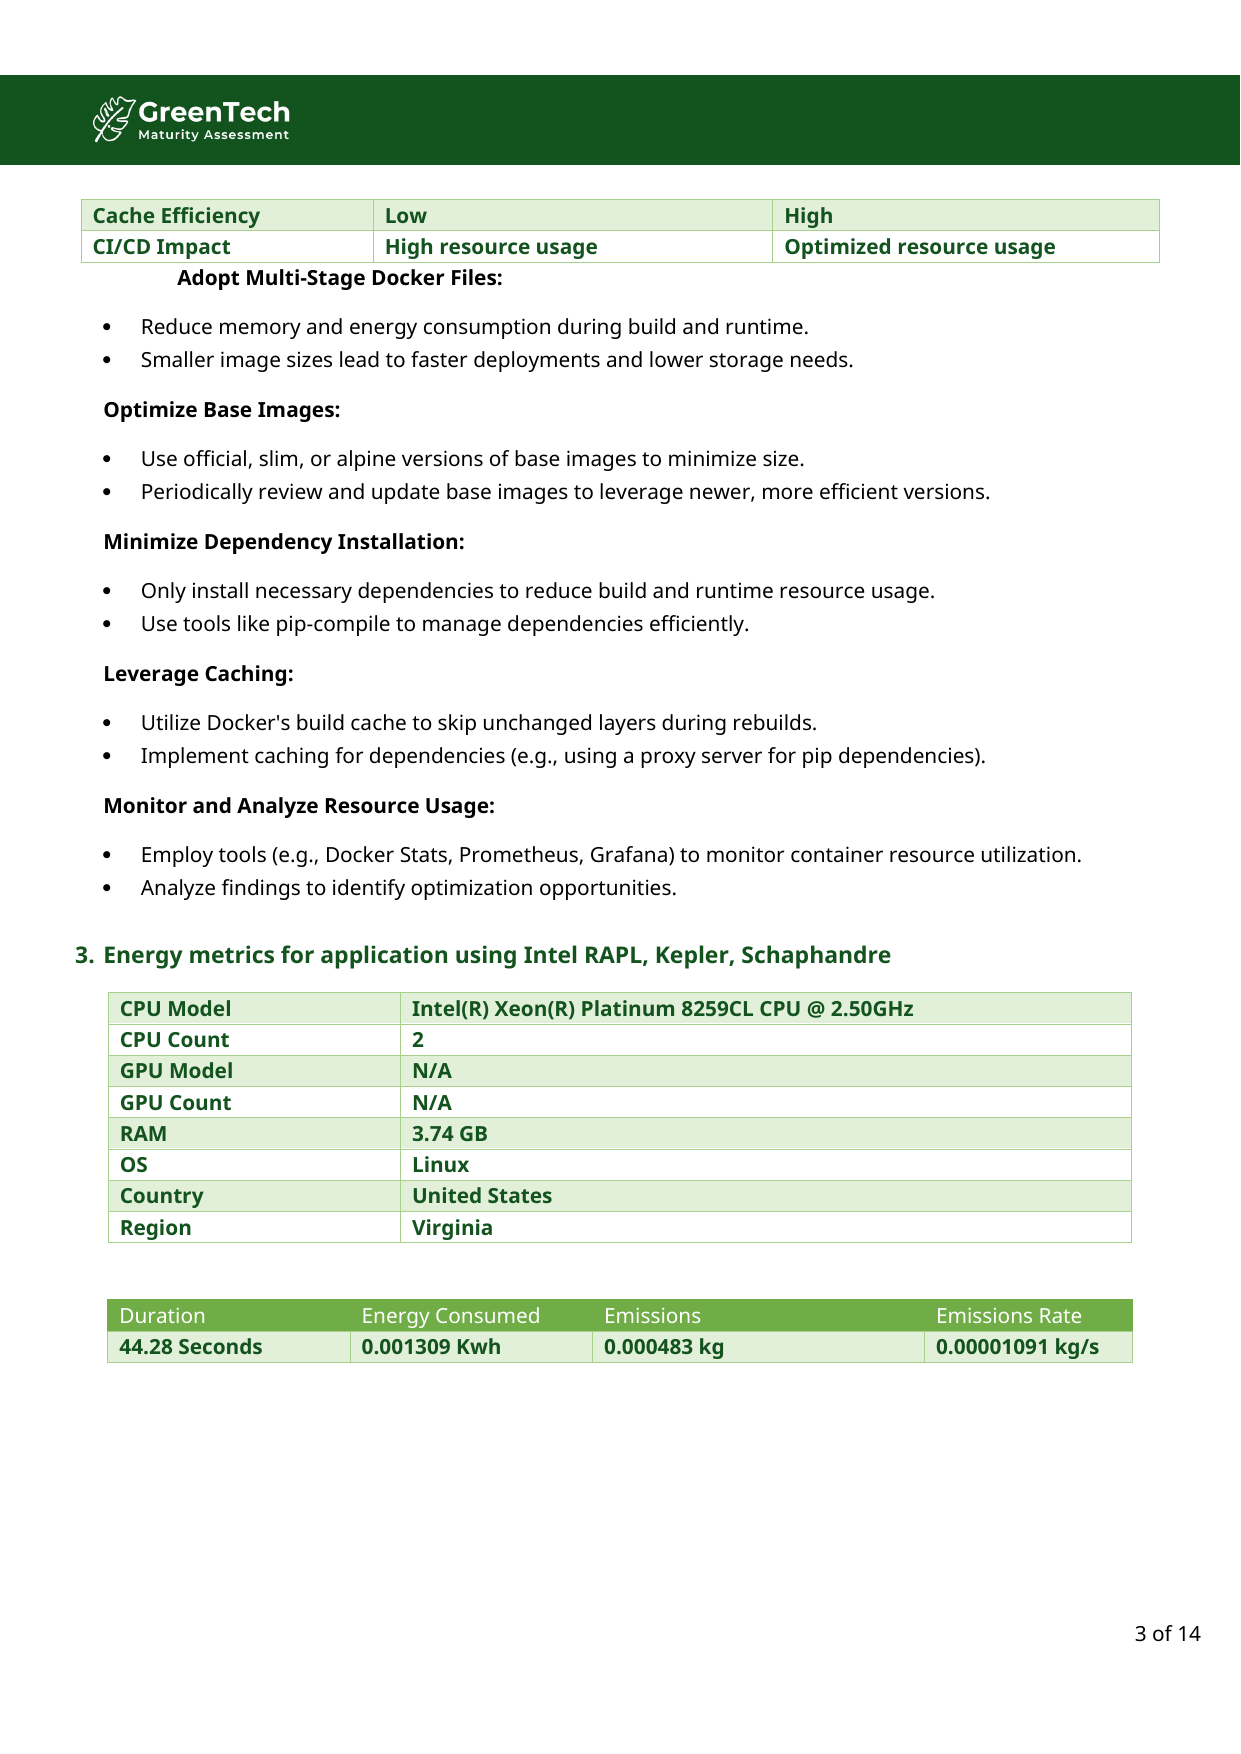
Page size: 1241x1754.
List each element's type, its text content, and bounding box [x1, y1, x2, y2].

text Adopt Multi-Stage Docker Files: [75, 263, 1165, 291]
table_cell 44.28 Seconds [108, 1332, 350, 1362]
list Only install necessary dependencies to reduce build and runtime resource usage. [103, 576, 1165, 605]
table_cell High [773, 200, 1159, 230]
table_cell GPU Count [109, 1087, 400, 1117]
table_cell 3.74 GB [401, 1118, 1131, 1148]
list Reduce memory and energy consumption during build and runtime. [103, 312, 1165, 341]
text Leverage Caching: [103, 659, 1165, 687]
table_cell CPU Count [109, 1025, 400, 1055]
table_cell Optimized resource usage [773, 231, 1159, 262]
table_cell Region [109, 1212, 400, 1242]
list Periodically review and update base images to leverage newer, more efficient versions. [103, 477, 1165, 506]
table_cell N/A [401, 1087, 1131, 1117]
table_cell High resource usage [374, 231, 772, 262]
table_cell United States [401, 1181, 1131, 1211]
list Smaller image sizes lead to faster deployments and lower storage needs. [103, 345, 1165, 373]
table_cell Low [374, 200, 772, 230]
list Energy metrics for application using Intel RAPL, Kepler, Schaphandre [75, 939, 1165, 971]
table_cell 0.00001091 kg/s [925, 1332, 1132, 1362]
table_cell Cache Efficiency [82, 200, 373, 230]
list Utilize Docker's build cache to skip unchanged layers during rebuilds. [103, 708, 1165, 737]
table_header CPU Model [109, 993, 400, 1023]
text Optimize Base Images: [103, 395, 1165, 423]
table_cell Linux [401, 1150, 1131, 1180]
list Use official, slim, or alpine versions of base images to minimize size. [103, 444, 1165, 473]
table_cell RAM [109, 1118, 400, 1148]
table_cell OS [109, 1150, 400, 1180]
table_cell Country [109, 1181, 400, 1211]
table_header Emissions [593, 1300, 924, 1331]
list Employ tools (e.g., Docker Stats, Prometheus, Grafana) to monitor container resource utilization. [103, 841, 1165, 869]
table_cell 2 [401, 1025, 1131, 1055]
table_cell 0.000483 kg [593, 1332, 924, 1362]
list Implement caching for dependencies (e.g., using a proxy server for pip dependencies). [103, 741, 1165, 770]
table_cell CI/CD Impact [82, 231, 373, 262]
list Use tools like pip-compile to manage dependencies efficiently. [103, 609, 1165, 638]
table_cell N/A [401, 1056, 1131, 1086]
text Minimize Dependency Installation: [103, 527, 1165, 555]
table_header Intel(R) Xeon(R) Platinum 8259CL CPU @ 2.50GHz [401, 993, 1131, 1023]
table_header Emissions Rate [925, 1300, 1132, 1331]
table_cell 0.001309 Kwh [351, 1332, 592, 1362]
table_header Energy Consumed [351, 1300, 592, 1331]
table_cell GPU Model [109, 1056, 400, 1086]
list Analyze findings to identify optimization opportunities. [103, 873, 1165, 902]
table_cell Virginia [401, 1212, 1131, 1242]
text Monitor and Analyze Resource Usage: [103, 791, 1165, 819]
table_header Duration [108, 1300, 350, 1331]
